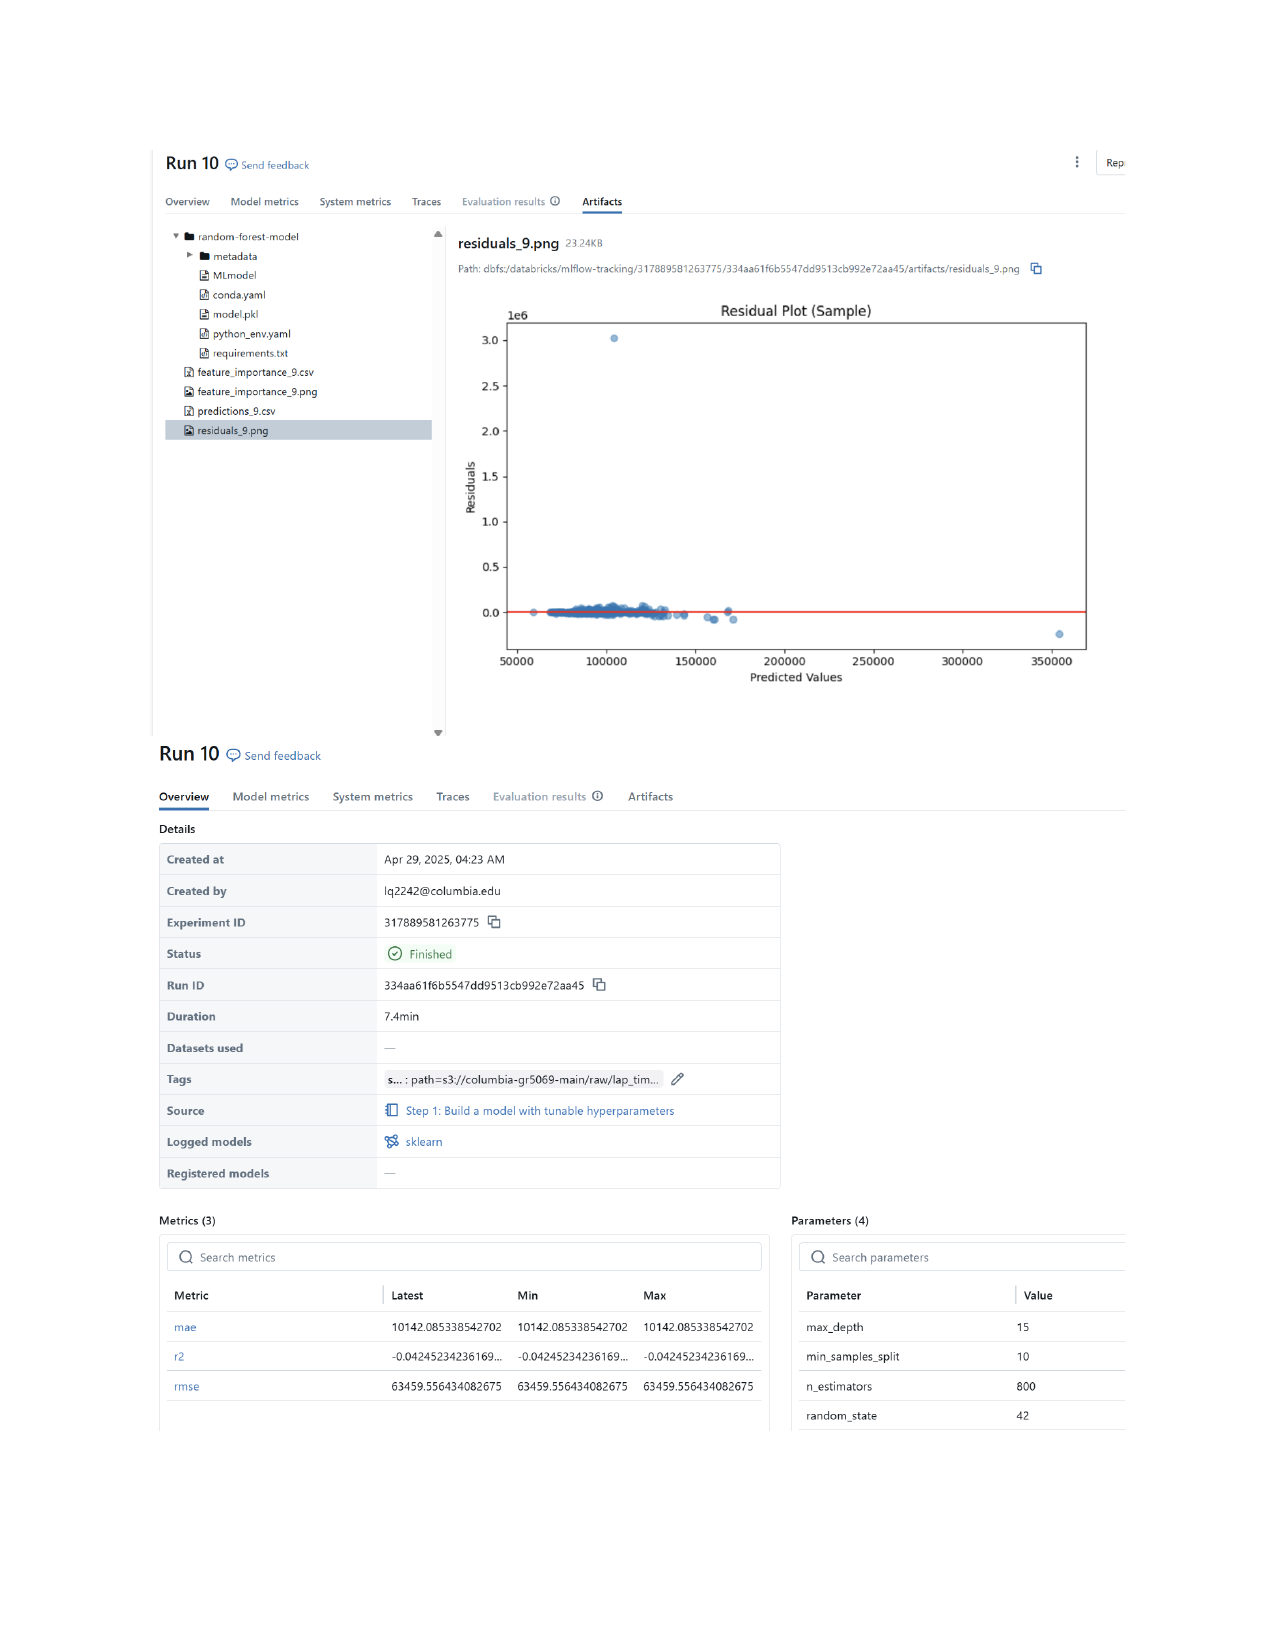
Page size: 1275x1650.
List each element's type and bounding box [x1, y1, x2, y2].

picture [150, 150, 1125, 736]
picture [150, 740, 1125, 1432]
